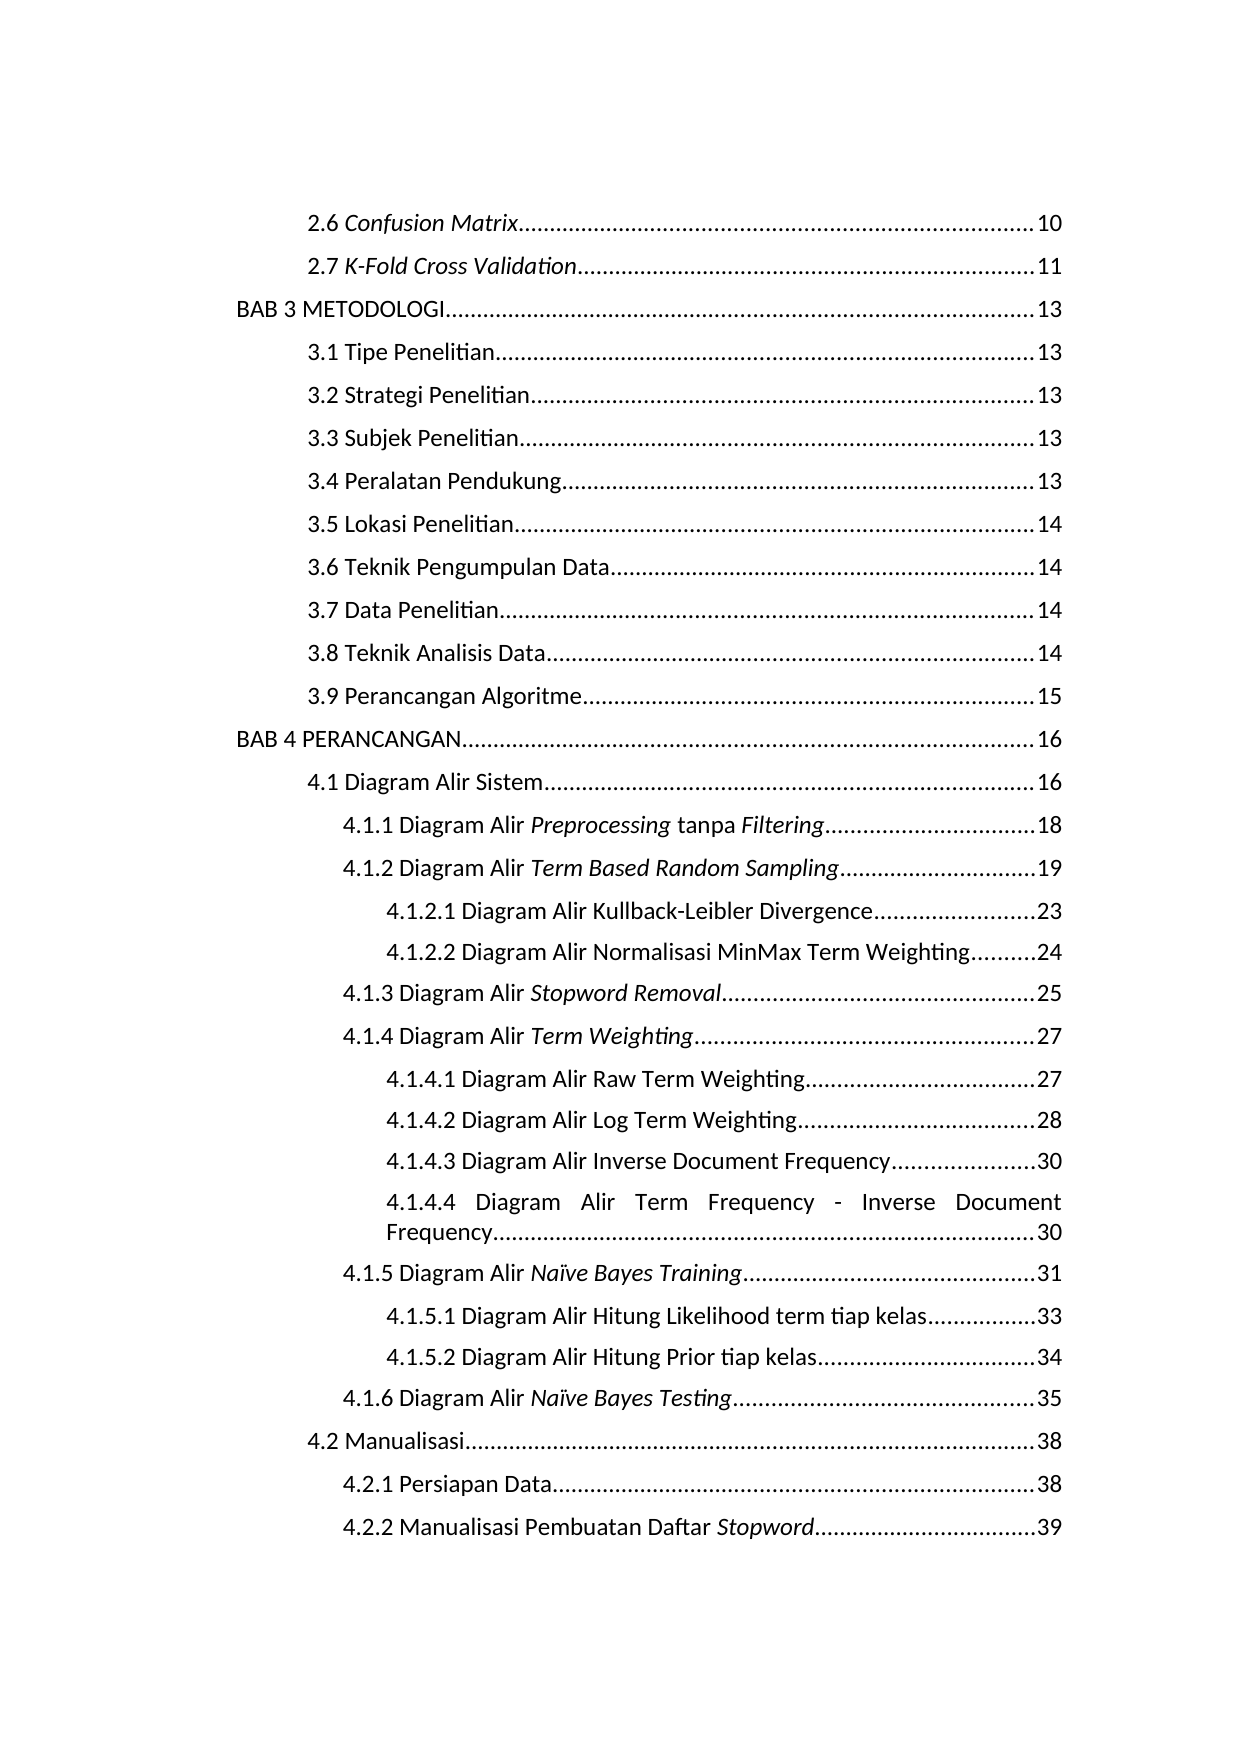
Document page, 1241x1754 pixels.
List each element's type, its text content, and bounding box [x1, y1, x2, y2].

text 3.5 Lokasi Penelitian 14 [307, 508, 974, 538]
text 4.1 Diagram Alir Sistem 16 [307, 766, 974, 797]
text 4.2.2 Manualisasi Pembuatan Daftar Stopword 39 [343, 1511, 974, 1542]
text 3.3 Subjek Penelitian 13 [307, 422, 974, 452]
text 2.6 Confusion Matrix 10 [307, 207, 974, 237]
text 4.1.5.1 Diagram Alir Hitung Likelihood term tiap kelas 33 [386, 1300, 1063, 1331]
text 4.2.1 Persiapan Data 38 [343, 1468, 974, 1499]
text 4.1.6 Diagram Alir Naïve Bayes Testing 35 [343, 1382, 974, 1413]
text 4.1.2 Diagram Alir Term Based Random Sampling 19 [343, 852, 974, 883]
text 4.1.4.1 Diagram Alir Raw Term Weighting 27 [386, 1063, 1063, 1093]
text 3.4 Peralatan Pendukung 13 [307, 465, 974, 495]
text 4.1.4 Diagram Alir Term Weighting 27 [343, 1020, 974, 1051]
text 3.6 Teknik Pengumpulan Data 14 [307, 551, 974, 581]
text 4.1.5 Diagram Alir Naïve Bayes Training 31 [343, 1257, 974, 1288]
text 4.1.1 Diagram Alir Preprocessing tanpa Filtering 18 [343, 809, 974, 839]
text 3.1 Tipe Penelitian 13 [307, 336, 974, 366]
text 4.1.4.3 Diagram Alir Inverse Document Frequency 30 [386, 1145, 1063, 1175]
text 4.1.2.1 Diagram Alir Kullback-Leibler Divergence 23 [386, 895, 1063, 926]
text 3.7 Data Penelitian 14 [307, 594, 974, 624]
text 4.1.5.2 Diagram Alir Hitung Prior tiap kelas 34 [386, 1341, 1063, 1372]
text 4.1.2.2 Diagram Alir Normalisasi MinMax Term Weighting 24 [386, 936, 1063, 967]
text 3.2 Strategi Penelitian 13 [307, 379, 974, 409]
text BAB 4 PERANCANGAN 16 [236, 723, 974, 753]
text BAB 3 METODOLOGI 13 [236, 293, 974, 323]
text 3.8 Teknik Analisis Data 14 [307, 637, 974, 667]
text 4.1.4.4 Diagram Alir Term Frequency - Inverse Document Frequency 30 [386, 1186, 1063, 1247]
text 3.9 Perancangan Algoritme 15 [307, 680, 974, 711]
text 4.1.3 Diagram Alir Stopword Removal 25 [343, 977, 974, 1007]
text 2.7 K-Fold Cross Validation 11 [307, 250, 974, 280]
text 4.1.4.2 Diagram Alir Log Term Weighting 28 [386, 1104, 1063, 1134]
text 4.2 Manualisasi 38 [307, 1425, 974, 1456]
